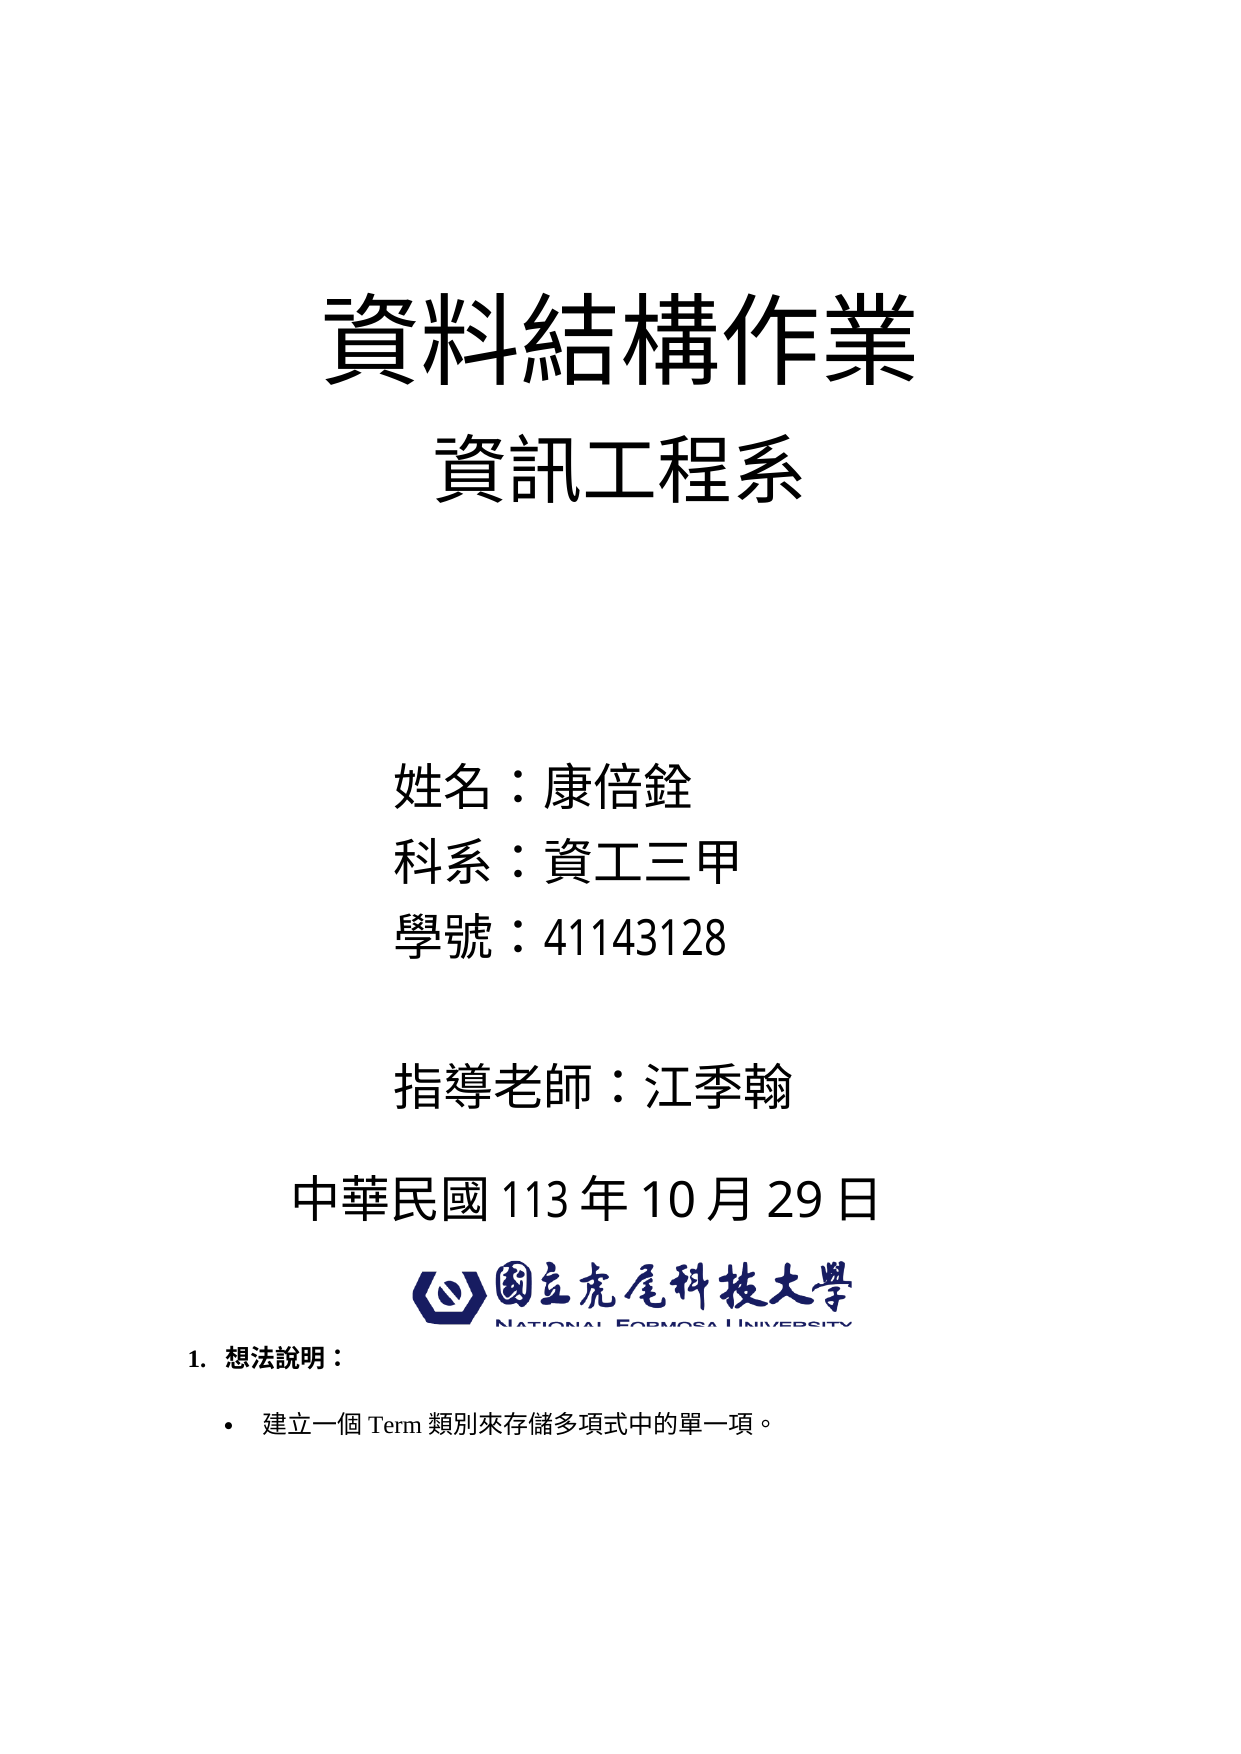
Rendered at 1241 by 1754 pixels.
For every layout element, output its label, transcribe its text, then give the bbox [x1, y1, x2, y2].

text 科系：資工三甲 [187, 821, 1053, 896]
text 中華民國113年10月29日 [128, 1158, 1053, 1233]
text 姓名：康倍銓 [187, 746, 1053, 821]
text 指導老師：江季翰 [187, 1046, 1053, 1121]
text 資訊工程系 [187, 408, 1053, 521]
list 建立一個 Term 類別來存儲多項式中的單一項。 [225, 1404, 1053, 1442]
text 學號：41143128 [187, 896, 1053, 971]
list 想法說明： [187, 1337, 1053, 1375]
picture [411, 1260, 852, 1327]
text 資料結構作業 [187, 258, 1053, 408]
